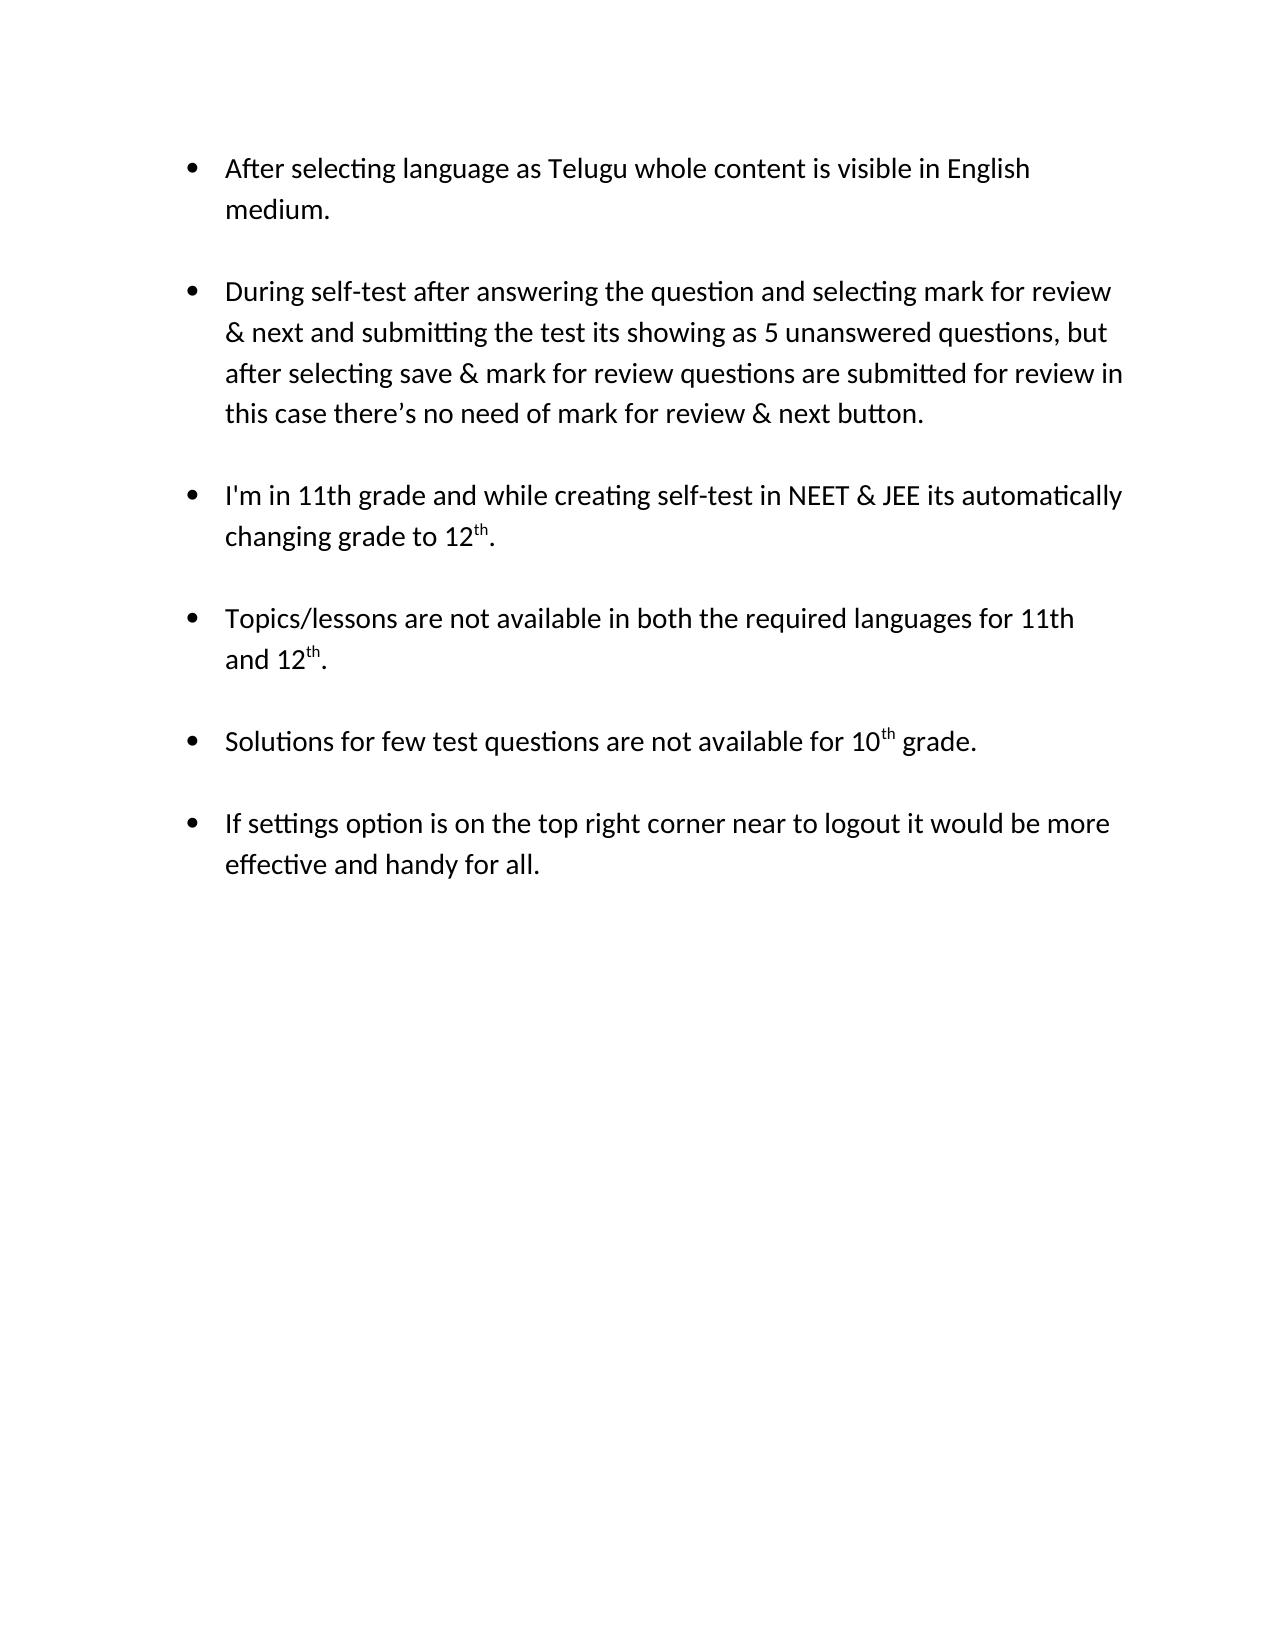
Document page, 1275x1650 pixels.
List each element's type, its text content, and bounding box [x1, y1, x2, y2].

list If settings option is on the top right corner near to logout it would be more effective and handy for all. [187, 805, 1125, 882]
list After selecting language as Telugu whole content is visible in English medium. [187, 150, 1125, 227]
list During self-test after answering the question and selecting mark for review & next and submitting the test its showing as 5 unanswered questions, but after selecting save & mark for review questions are submitted for review in this case there’s no need of mark for review & next button. [187, 273, 1125, 431]
list Topics/lessons are not available in both the required languages for 11th and 12th. [187, 600, 1125, 677]
list I'm in 11th grade and while creating self-test in NEET & JEE its automatically changing grade to 12th. [187, 477, 1125, 554]
list Solutions for few test questions are not available for 10th grade. [187, 723, 1125, 759]
